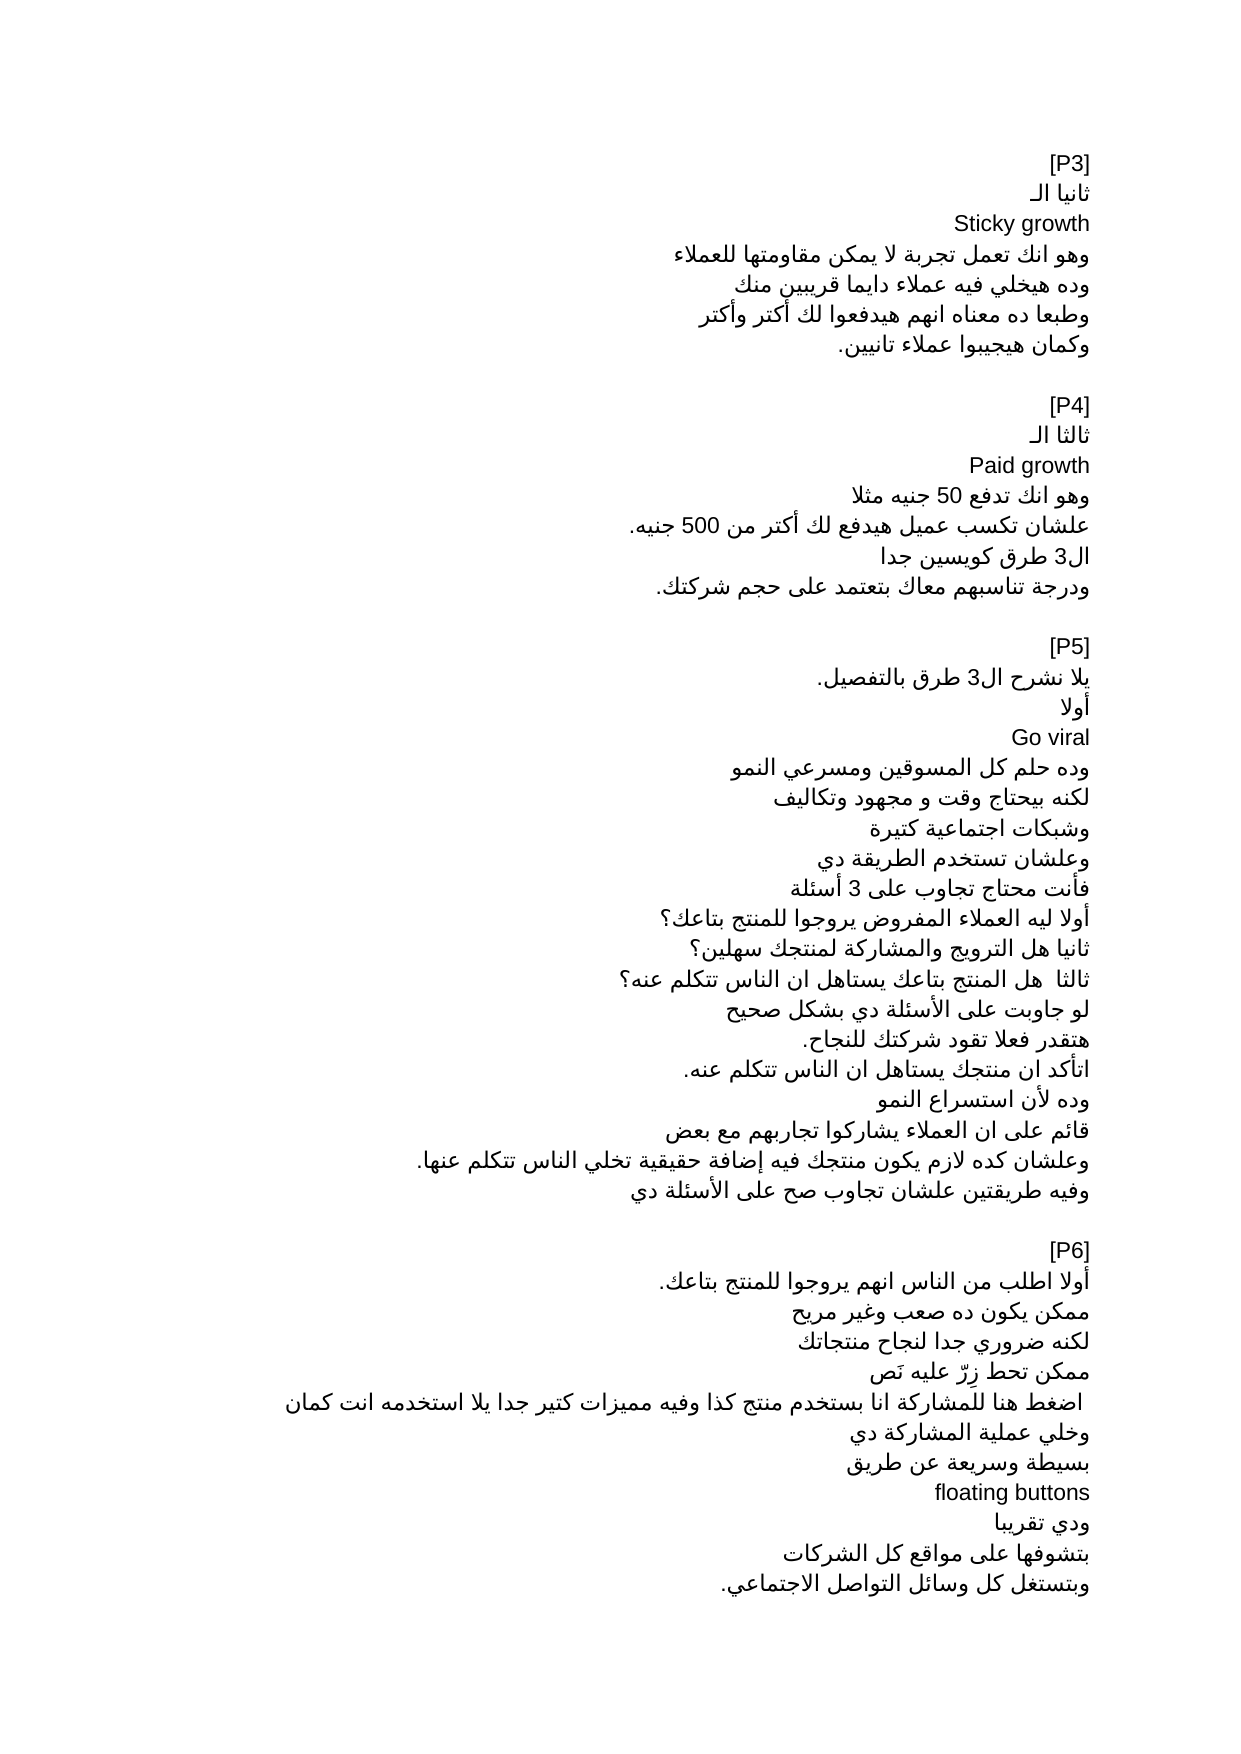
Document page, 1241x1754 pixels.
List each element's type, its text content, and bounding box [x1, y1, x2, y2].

text أولا Go viral [150, 694, 1090, 750]
text ثالثا هل المنتج بتاعك يستاهل ان الناس تتكلم عنه؟ [150, 966, 1090, 992]
text ودي تقريبا بتشوفها على مواقع كل الشركات وبتستغل كل وسائل التواصل الاجتماعي. [150, 1509, 1090, 1596]
text أولا ليه العملاء المفروض يروجوا للمنتج بتاعك؟ [150, 905, 1090, 932]
text ال3 طرق كويسين جدا ودرجة تناسبهم معاك بتعتمد على حجم شركتك. [150, 543, 1090, 599]
text ممكن تحط زِرّ عليه نَص اضغط هنا للمشاركة انا بستخدم منتج كذا وفيه مميزات كتير جدا يلا استخدمه انت كمان [150, 1358, 1090, 1415]
text اتأكد ان منتجك يستاهل ان الناس تتكلم عنه. [150, 1056, 1090, 1083]
text لكنه ضروري جدا لنجاح منتجاتك [150, 1328, 1090, 1354]
text ثالثا الـ Paid growth [150, 422, 1090, 478]
text وهو انك تدفع 50 جنيه مثلا علشان تكسب عميل هيدفع لك أكتر من 500 جنيه. [150, 482, 1090, 539]
text ثانيا الـ Sticky growth [150, 180, 1090, 237]
text يلا نشرح ال3 طرق بالتفصيل. [150, 663, 1090, 690]
text [P4] [150, 392, 1090, 418]
text وعلشان تستخدم الطريقة دي فأنت محتاج تجاوب على 3 أسئلة [150, 845, 1090, 901]
text [P6] أولا اطلب من الناس انهم يروجوا للمنتج بتاعك. [150, 1237, 1090, 1294]
text لو جاوبت على الأسئلة دي بشكل صحيح [150, 996, 1090, 1022]
text وعلشان كده لازم يكون منتجك فيه إضافة حقيقية تخلي الناس تتكلم عنها. وفيه طريقتين علشان تجاوب صح على الأسئلة دي [150, 1147, 1090, 1203]
text ممكن يكون ده صعب وغير مريح [150, 1298, 1090, 1324]
text وده لأن استسراع النمو قائم على ان العملاء يشاركوا تجاربهم مع بعض [150, 1086, 1090, 1143]
text [P5] [150, 633, 1090, 660]
text هتقدر فعلا تقود شركتك للنجاح. [150, 1026, 1090, 1052]
text وخلي عملية المشاركة دي بسيطة وسريعة عن طريق floating buttons [150, 1419, 1090, 1506]
text وده حلم كل المسوقين ومسرعي النمو لكنه بيحتاج وقت و مجهود وتكاليف وشبكات اجتماعية كتيرة [150, 754, 1090, 841]
text وهو انك تعمل تجربة لا يمكن مقاومتها للعملاء وده هيخلي فيه عملاء دايما قريبين منك وطبعا ده معناه انهم هيدفعوا لك أكتر وأكتر وكمان هيجيبوا عملاء تانيين. [150, 241, 1090, 358]
text [P3] [150, 150, 1090, 176]
text ثانيا هل الترويج والمشاركة لمنتجك سهلين؟ [150, 935, 1090, 962]
